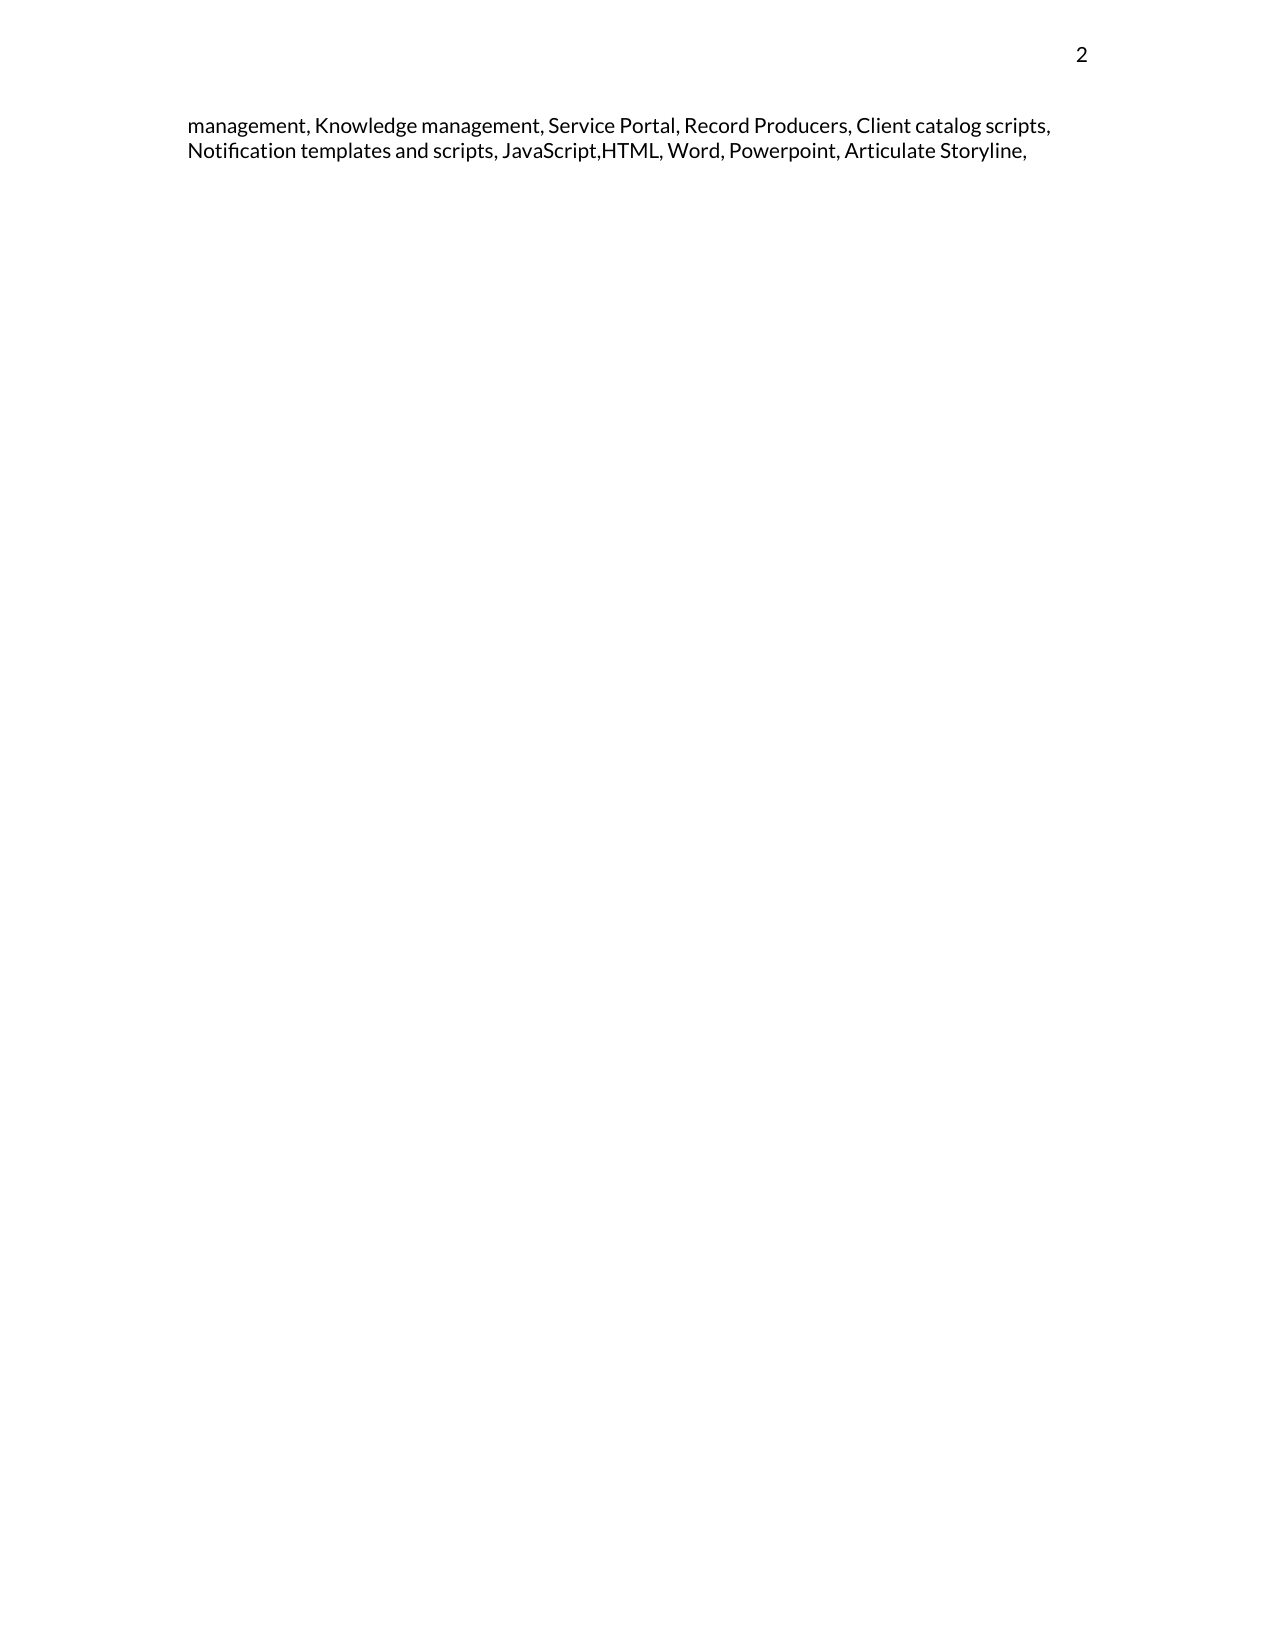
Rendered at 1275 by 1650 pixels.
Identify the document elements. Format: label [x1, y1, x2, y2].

text [187, 112, 1087, 162]
